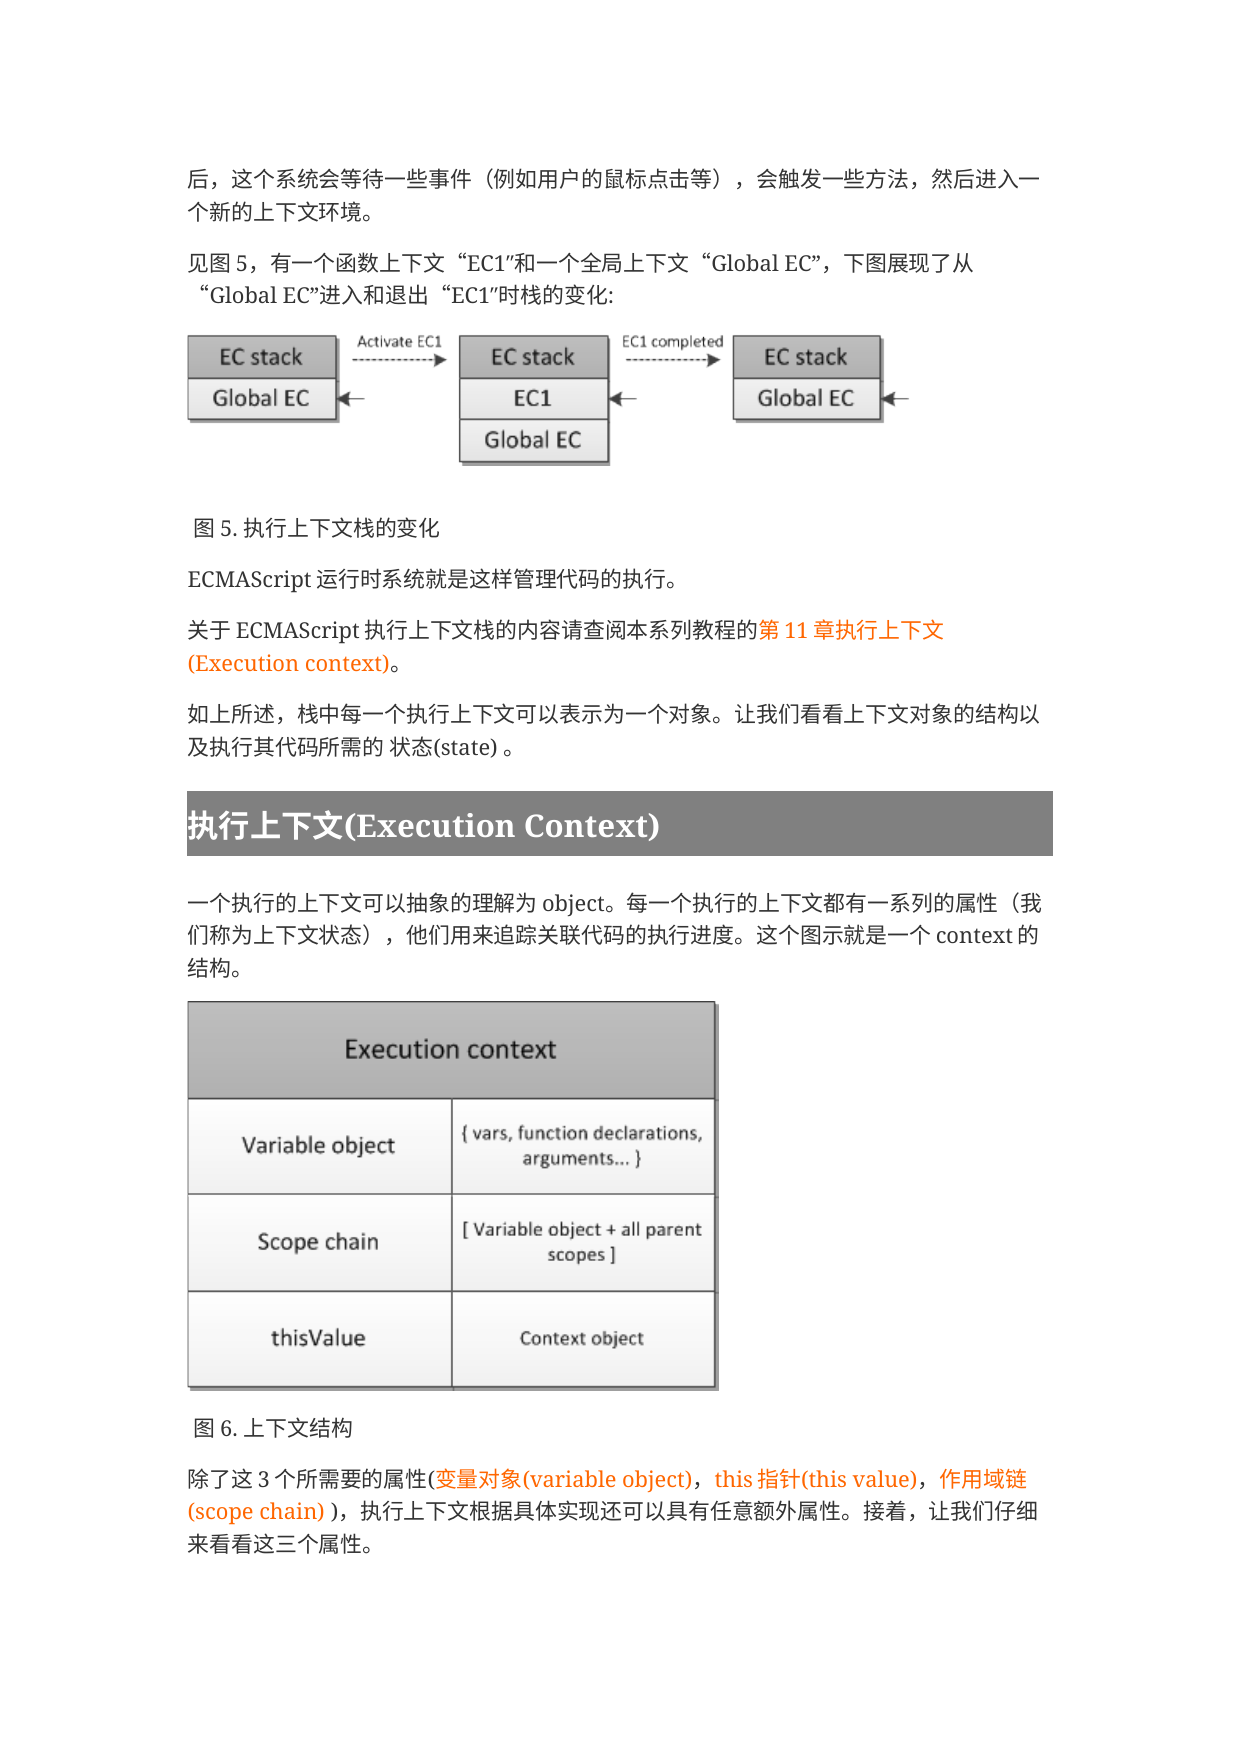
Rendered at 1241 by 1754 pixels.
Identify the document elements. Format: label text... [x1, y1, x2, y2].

picture [187, 1001, 719, 1391]
text ECMAScript运行时系统就是这样管理代码的执行。 [187, 562, 1053, 594]
text 关于ECMAScript执行上下文栈的内容请查阅本系列教程的第11章执行上下文(Execution context)。 [187, 613, 1053, 678]
text 如上所述，栈中每一个执行上下文可以表示为一个对象。让我们看看上下文对象的结构以及执行其代码所需的 状态(state) 。 [187, 697, 1053, 762]
text 见图5，有一个函数上下文“EC1″和一个全局上下文“Global EC”，下图展现了从“Global EC”进入和退出“EC1″时栈的变化: [187, 246, 1053, 311]
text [187, 162, 1053, 227]
text 除了这3个所需要的属性(变量对象(variable object)，this指针(this value)，作用域链(scope chain) )，执行上下文根据具体实现还可以具有任意额外属性。接着，让我们仔细来看看这三个属性。 [187, 1462, 1053, 1559]
picture [187, 329, 911, 466]
text 图 6. 上下文结构 [187, 1410, 1053, 1443]
text 图 5. 执行上下文栈的变化 [187, 511, 1053, 543]
text 执行上下文(Execution Context) [187, 791, 1053, 856]
text 一个执行的上下文可以抽象的理解为object。每一个执行的上下文都有一系列的属性（我们称为上下文状态），他们用来追踪关联代码的执行进度。这个图示就是一个context的结构。 [187, 885, 1053, 983]
